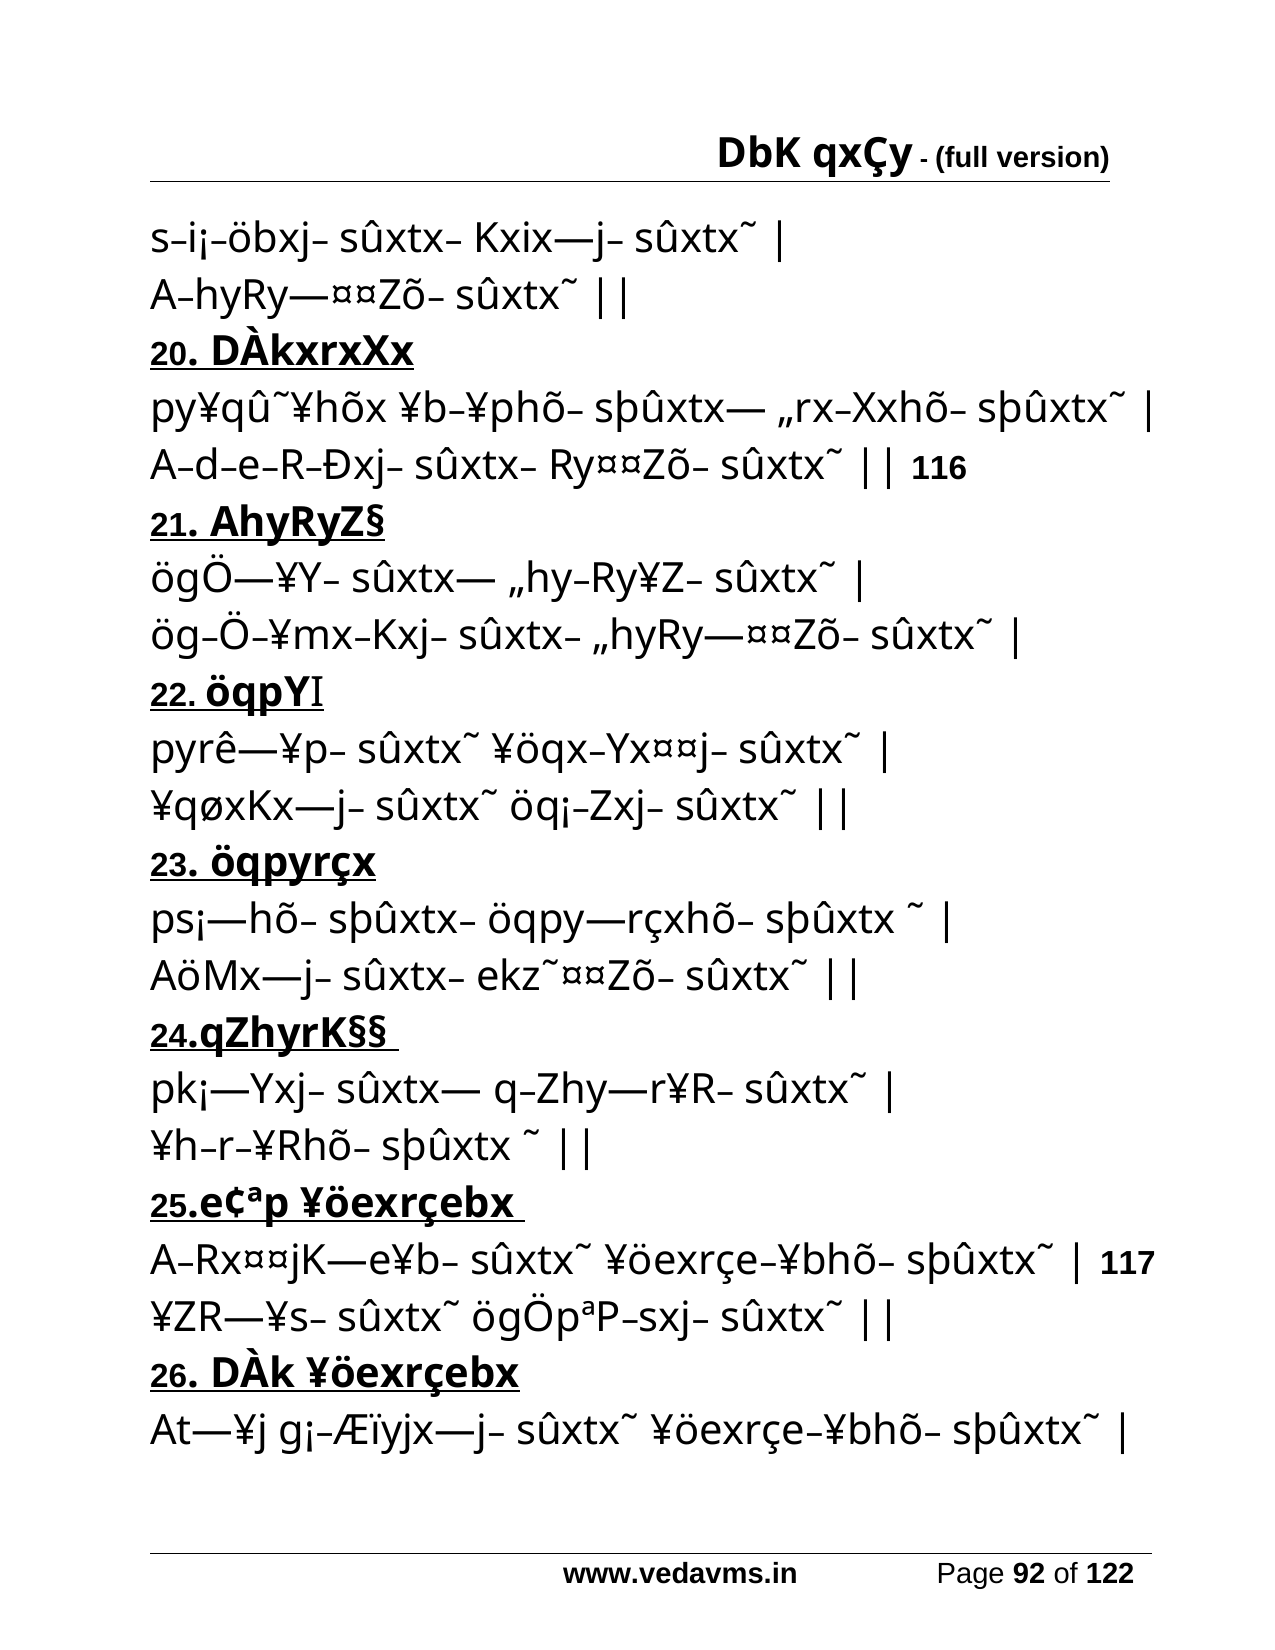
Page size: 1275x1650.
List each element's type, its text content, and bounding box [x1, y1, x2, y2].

text pyrê—¥p– sûxtx˜ ¥öqx–Yx¤¤j– sûxtx˜ | [150, 719, 1171, 775]
text pk¡—Yxj– sûxtx— q–Zhy—r¥R– sûxtx˜ | [150, 1059, 1171, 1116]
text ¥ZR—¥s– sûxtx˜ ögÖpªP–sxj– sûxtx˜ || [150, 1286, 1171, 1343]
text 24.qZhyrK§§ [150, 1002, 1171, 1059]
text ¥qøxKx—j– sûxtx˜ öq¡–Zxj– sûxtx˜ || [150, 775, 1171, 832]
text 26. DÀk ¥öexrçebx [150, 1343, 1171, 1400]
text A–d–e–R–Ðxj– sûxtx– Ry¤¤Zõ– sûxtx˜ || 116 [150, 435, 1171, 492]
text ¥h–r–¥Rhõ– sþûxtx ˜ || [150, 1116, 1171, 1173]
text AöMx—j– sûxtx– ekz˜¤¤Zõ– sûxtx˜ || [150, 946, 1171, 1002]
text 25.e¢ªp ¥öexrçebx [150, 1173, 1171, 1229]
text py¥qû˜¥hõx ¥b–¥phõ– sþûxtx— „rx–Xxhõ– sþûxtx˜ | [150, 378, 1171, 435]
text 22. öqpYI [150, 662, 1171, 719]
text ps¡—hõ– sþûxtx– öqpy—rçxhõ– sþûxtx ˜ | [150, 889, 1171, 946]
text 20. DÀkxrxXx [150, 321, 1171, 378]
text At—¥j g¡–Æïyjx—j– sûxtx˜ ¥öexrçe–¥bhõ– sþûxtx˜ | [150, 1400, 1171, 1457]
text ögÖ—¥Y– sûxtx— „hy–Ry¥Z– sûxtx˜ | [150, 548, 1171, 605]
text A–Rx¤¤jK—e¥b– sûxtx˜ ¥öexrçe–¥bhõ– sþûxtx˜ | 117 [150, 1229, 1171, 1286]
text 21. AhyRyZ§ [150, 492, 1171, 548]
text A–hyRy—¤¤Zõ– sûxtx˜ || [150, 264, 1171, 321]
text 23. öqpyrçx [150, 832, 1171, 889]
text s–i¡–öbxj– sûxtx– Kxix—j– sûxtx˜ | [150, 208, 1171, 264]
text ög–Ö–¥mx–Kxj– sûxtx– „hyRy—¤¤Zõ– sûxtx˜ | [150, 605, 1171, 662]
